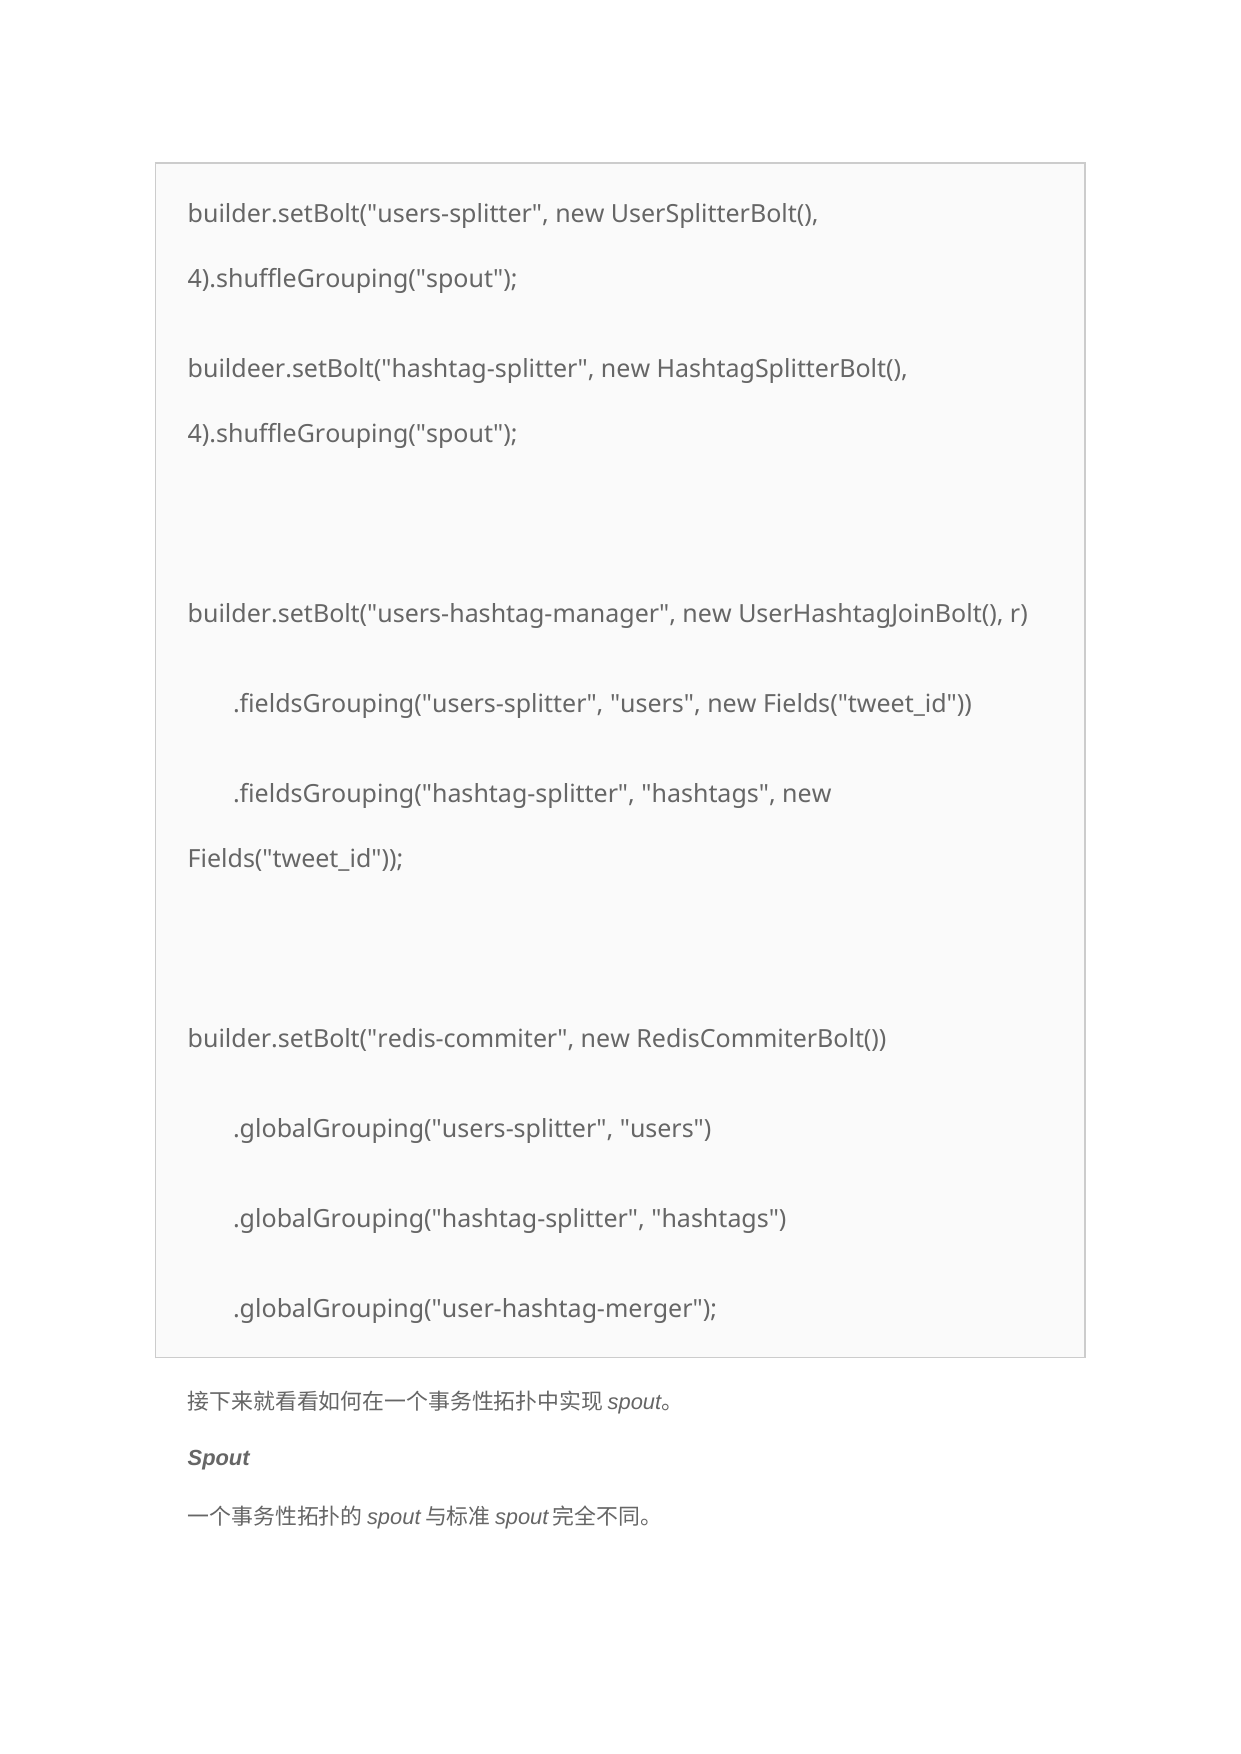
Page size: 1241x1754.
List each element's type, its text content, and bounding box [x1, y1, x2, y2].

text 一个事务性拓扑的spout与标准spout完全不同。 [187, 1498, 1053, 1531]
text .globalGrouping("users-splitter", "users") [156, 1077, 1084, 1160]
text builder.setBolt("users-splitter", new UserSplitterBolt(), 4).shuffleGrouping("spout"); [156, 164, 1084, 310]
text .fieldsGrouping("hashtag-splitter", "hashtags", new Fields("tweet_id")); [156, 742, 1084, 890]
text Spout [187, 1441, 1053, 1473]
text buildeer.setBolt("hashtag-splitter", new HashtagSplitterBolt(), 4).shuffleGrouping("spout"); [156, 317, 1084, 465]
text builder.setBolt("redis-commiter", new RedisCommiterBolt()) [156, 987, 1084, 1070]
text .globalGrouping("hashtag-splitter", "hashtags") [156, 1167, 1084, 1250]
text .globalGrouping("user-hashtag-merger"); [156, 1257, 1084, 1357]
text builder.setBolt("users-hashtag-manager", new UserHashtagJoinBolt(), r) [156, 562, 1084, 645]
text .fieldsGrouping("users-splitter", "users", new Fields("tweet_id")) [156, 652, 1084, 735]
text 接下来就看看如何在一个事务性拓扑中实现spout。 [187, 1383, 1053, 1416]
